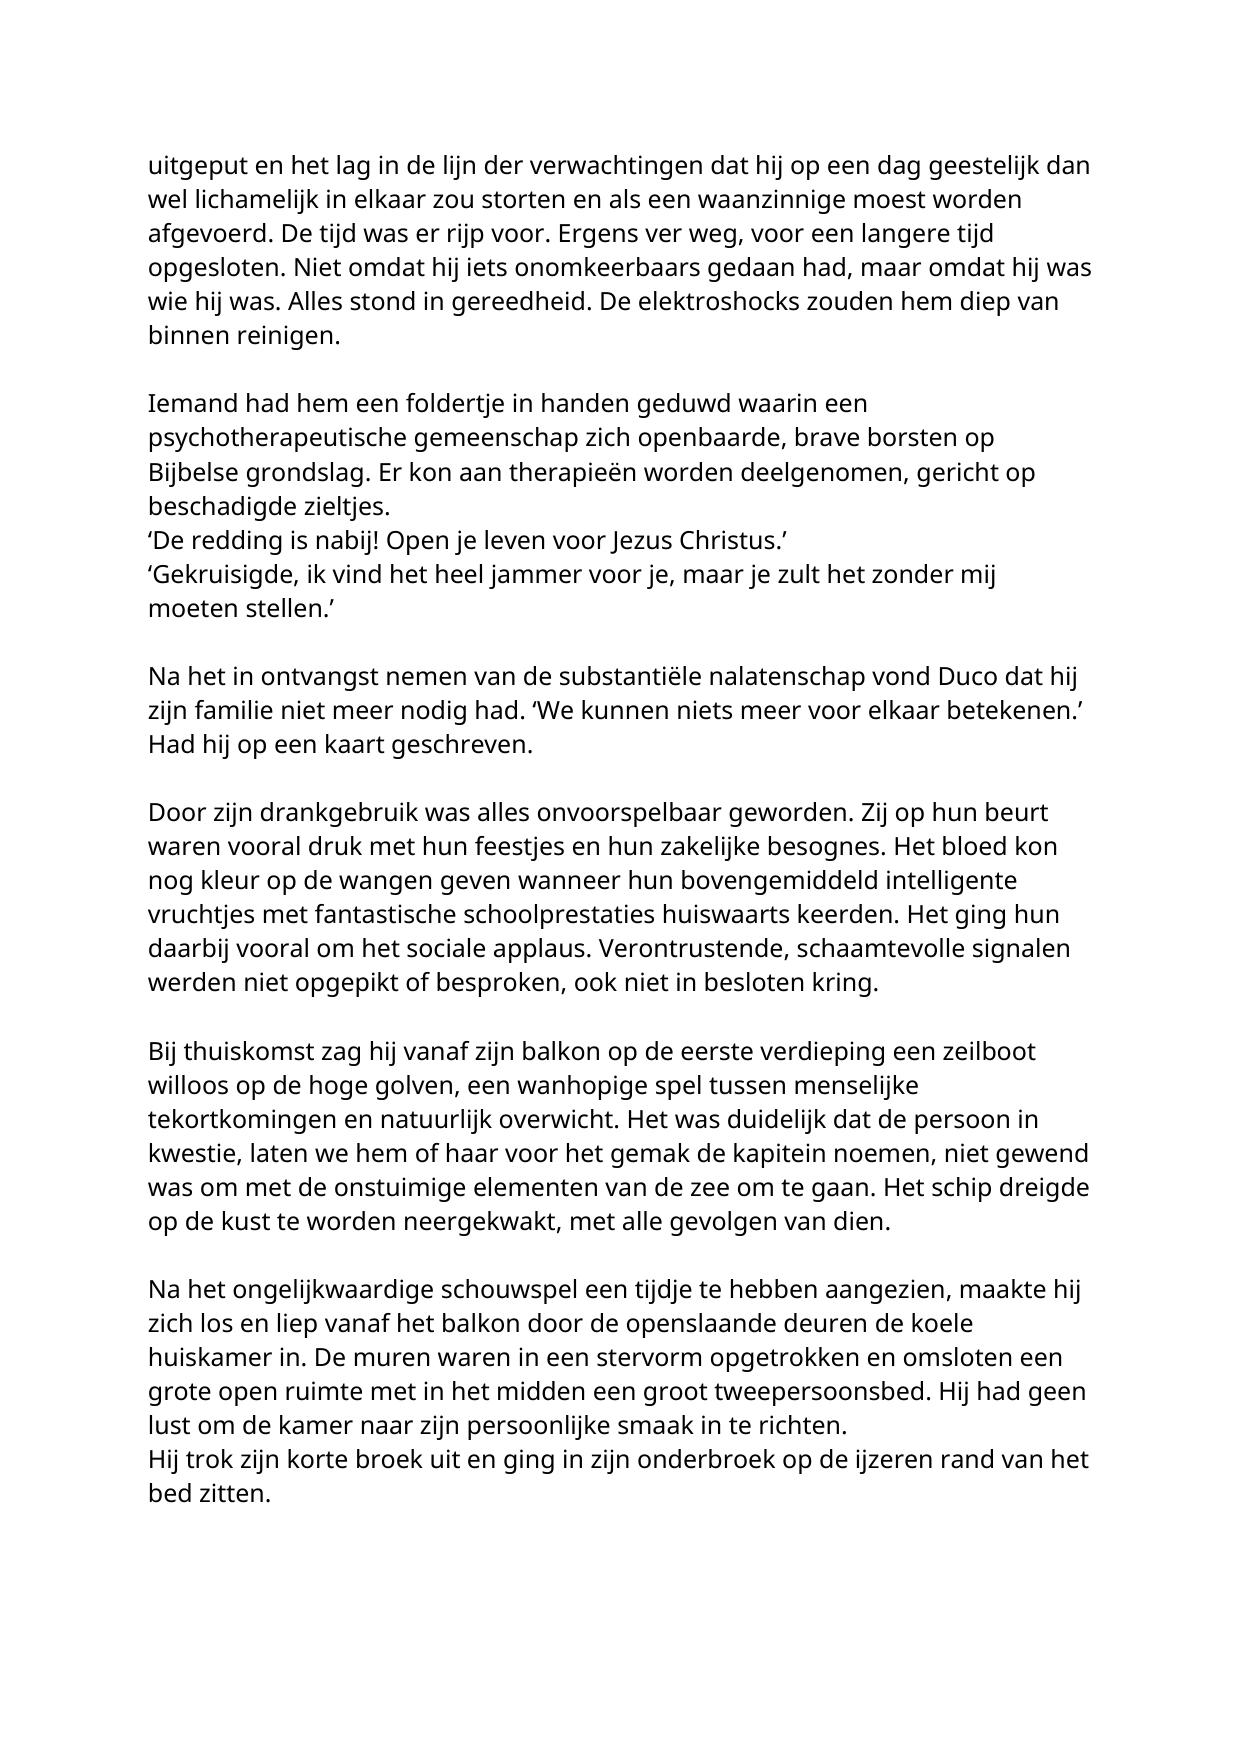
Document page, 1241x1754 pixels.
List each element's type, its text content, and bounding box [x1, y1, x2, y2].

text Iemand had hem een foldertje in handen geduwd waarin een psychotherapeutische gemeenschap zich openbaarde, brave borsten op Bijbelse grondslag. Er kon aan therapieën worden deelgenomen, gericht op beschadigde zieltjes. [148, 386, 1093, 522]
text Na het ongelijkwaardige schouwspel een tijdje te hebben aangezien, maakte hij zich los en liep vanaf het balkon door de openslaande deuren de koele huiskamer in. De muren waren in een stervorm opgetrokken en omsloten een grote open ruimte met in het midden een groot tweepersoonsbed. Hij had geen lust om de kamer naar zijn persoonlijke smaak in te richten. [148, 1272, 1093, 1442]
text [148, 148, 1093, 352]
text Door zijn drankgebruik was alles onvoorspelbaar geworden. Zij op hun beurt waren vooral druk met hun feestjes en hun zakelijke besognes. Het bloed kon nog kleur op de wangen geven wanneer hun bovengemiddeld intelligente vruchtjes met fantastische schoolprestaties huiswaarts keerden. Het ging hun daarbij vooral om het sociale applaus. Verontrustende, schaamtevolle signalen werden niet opgepikt of besproken, ook niet in besloten kring. [148, 795, 1093, 999]
text ‘Gekruisigde, ik vind het heel jammer voor je, maar je zult het zonder mij moeten stellen.’ [148, 556, 1093, 624]
text Bij thuiskomst zag hij vanaf zijn balkon op de eerste verdieping een zeilboot willoos op de hoge golven, een wanhopige spel tussen menselijke tekortkomingen en natuurlijk overwicht. Het was duidelijk dat de persoon in kwestie, laten we hem of haar voor het gemak de kapitein noemen, niet gewend was om met de onstuimige elementen van de zee om te gaan. Het schip dreigde op de kust te worden neergekwakt, met alle gevolgen van dien. [148, 1033, 1093, 1238]
text ‘De redding is nabij! Open je leven voor Jezus Christus.’ [148, 522, 1093, 556]
text Na het in ontvangst nemen van de substantiële nalatenschap vond Duco dat hij zijn familie niet meer nodig had. ‘We kunnen niets meer voor elkaar betekenen.’ Had hij op een kaart geschreven. [148, 658, 1093, 761]
text Hij trok zijn korte broek uit en ging in zijn onderbroek op de ijzeren rand van het bed zitten. [148, 1442, 1093, 1510]
